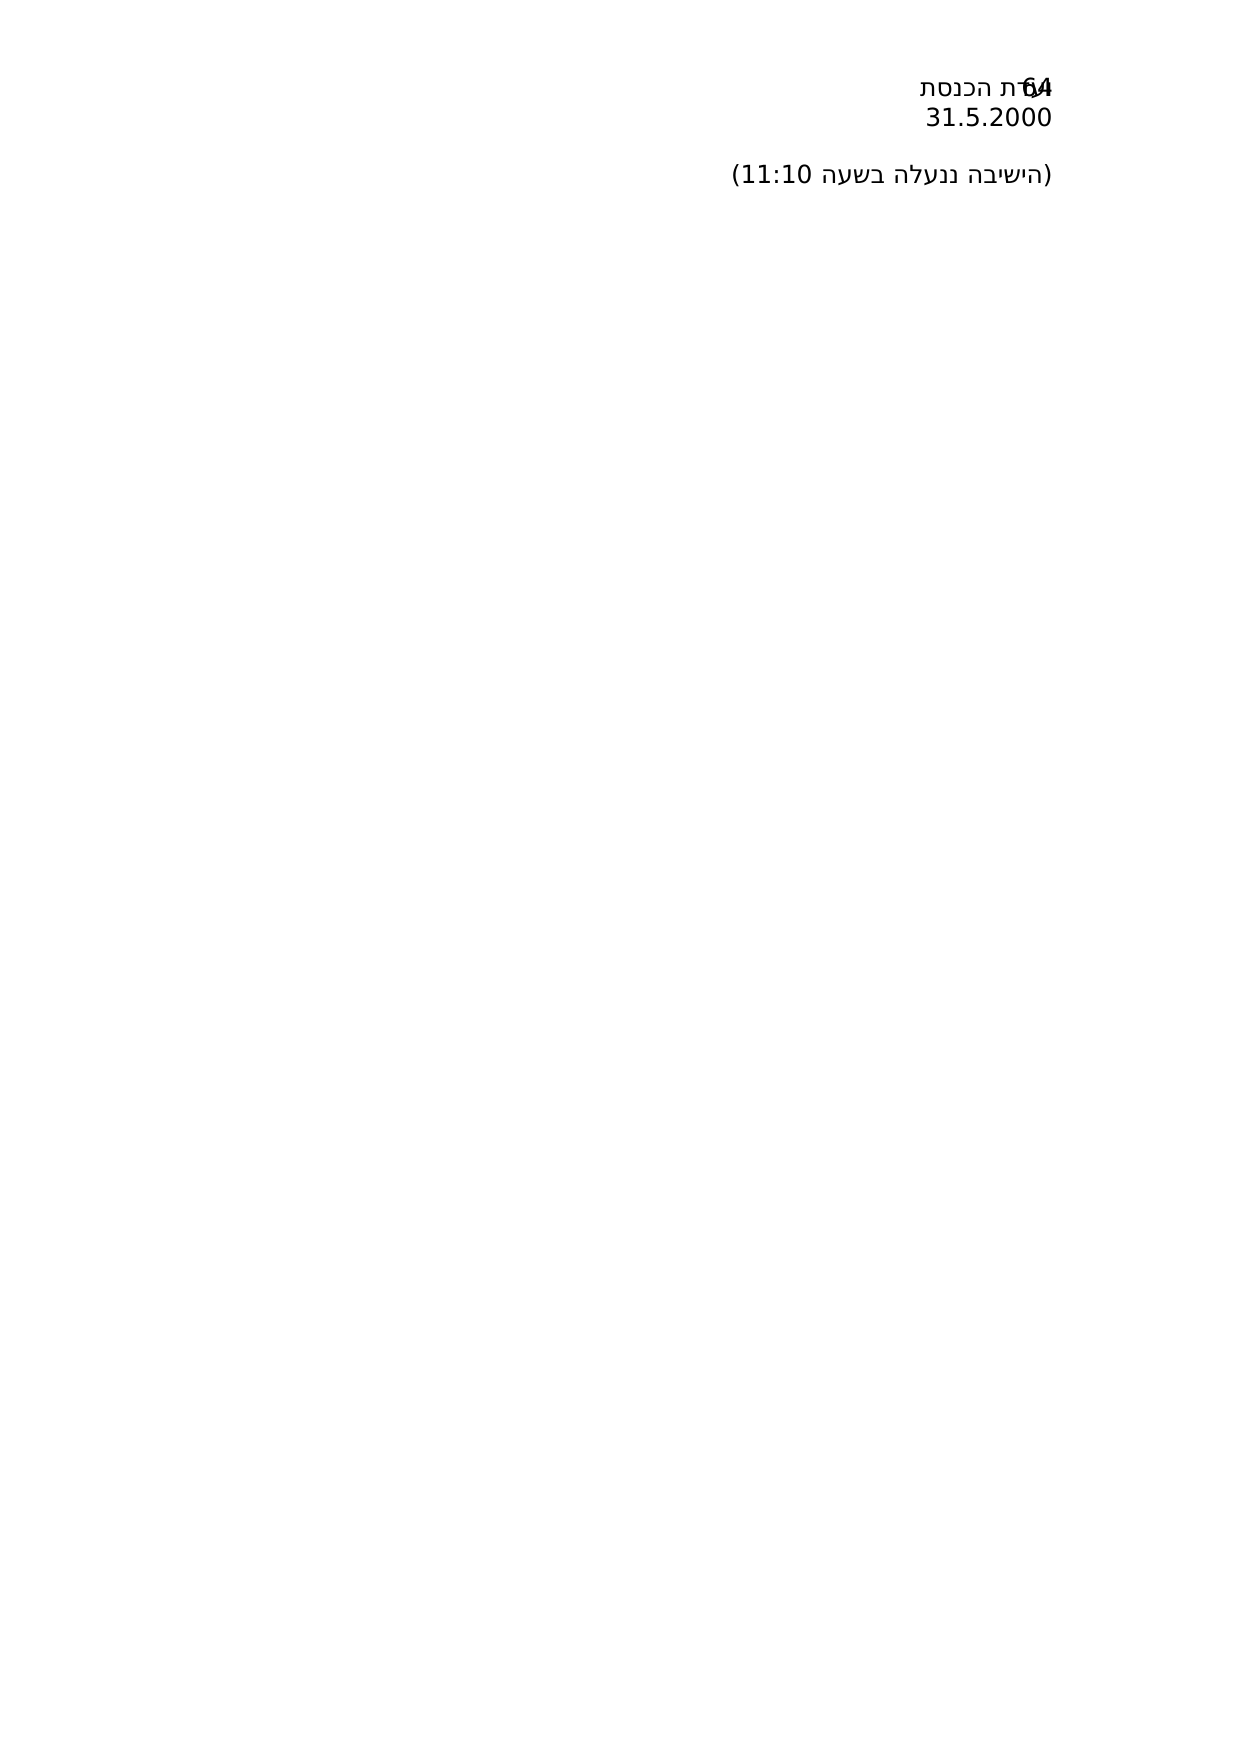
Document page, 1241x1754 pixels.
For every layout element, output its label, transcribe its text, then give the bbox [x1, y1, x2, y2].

text (הישיבה ננעלה בשעה 11:10) [187, 161, 1053, 190]
